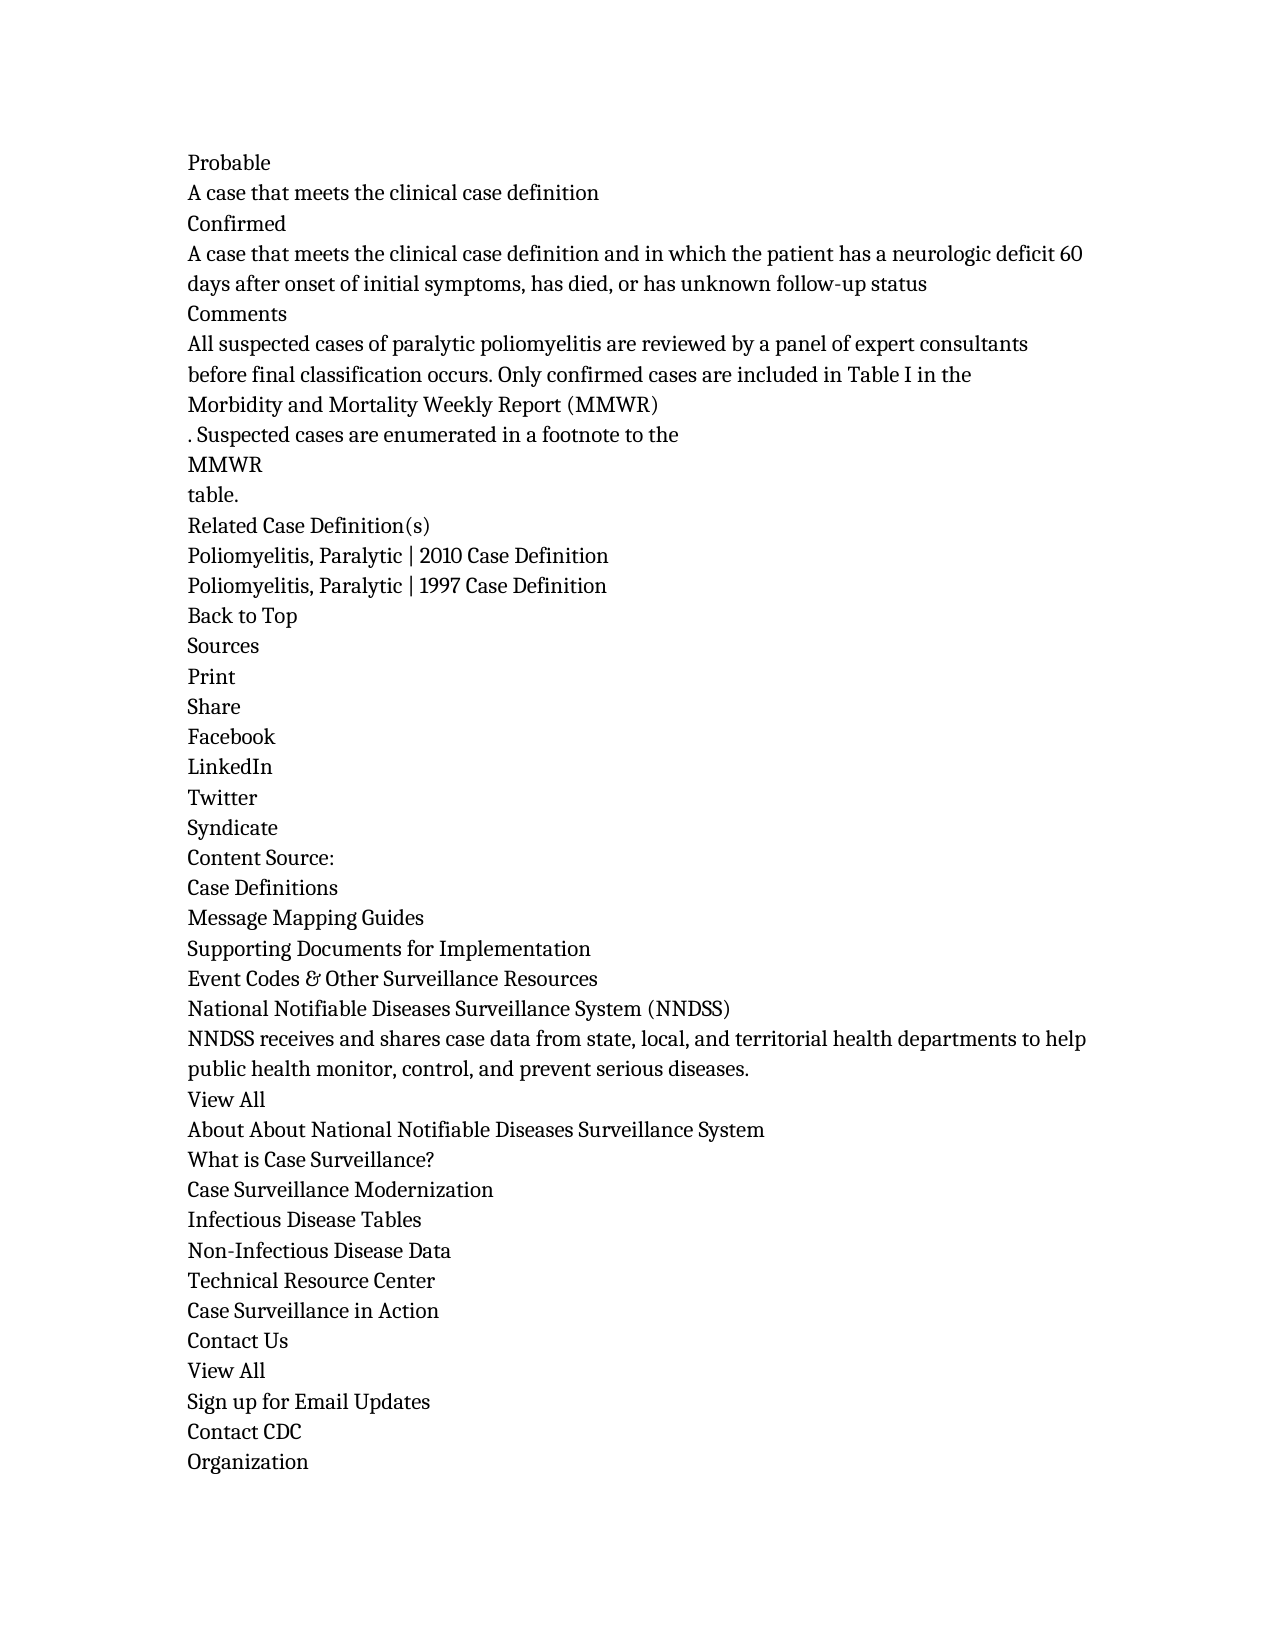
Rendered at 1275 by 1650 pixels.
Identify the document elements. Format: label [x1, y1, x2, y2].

text [187, 150, 1087, 1475]
